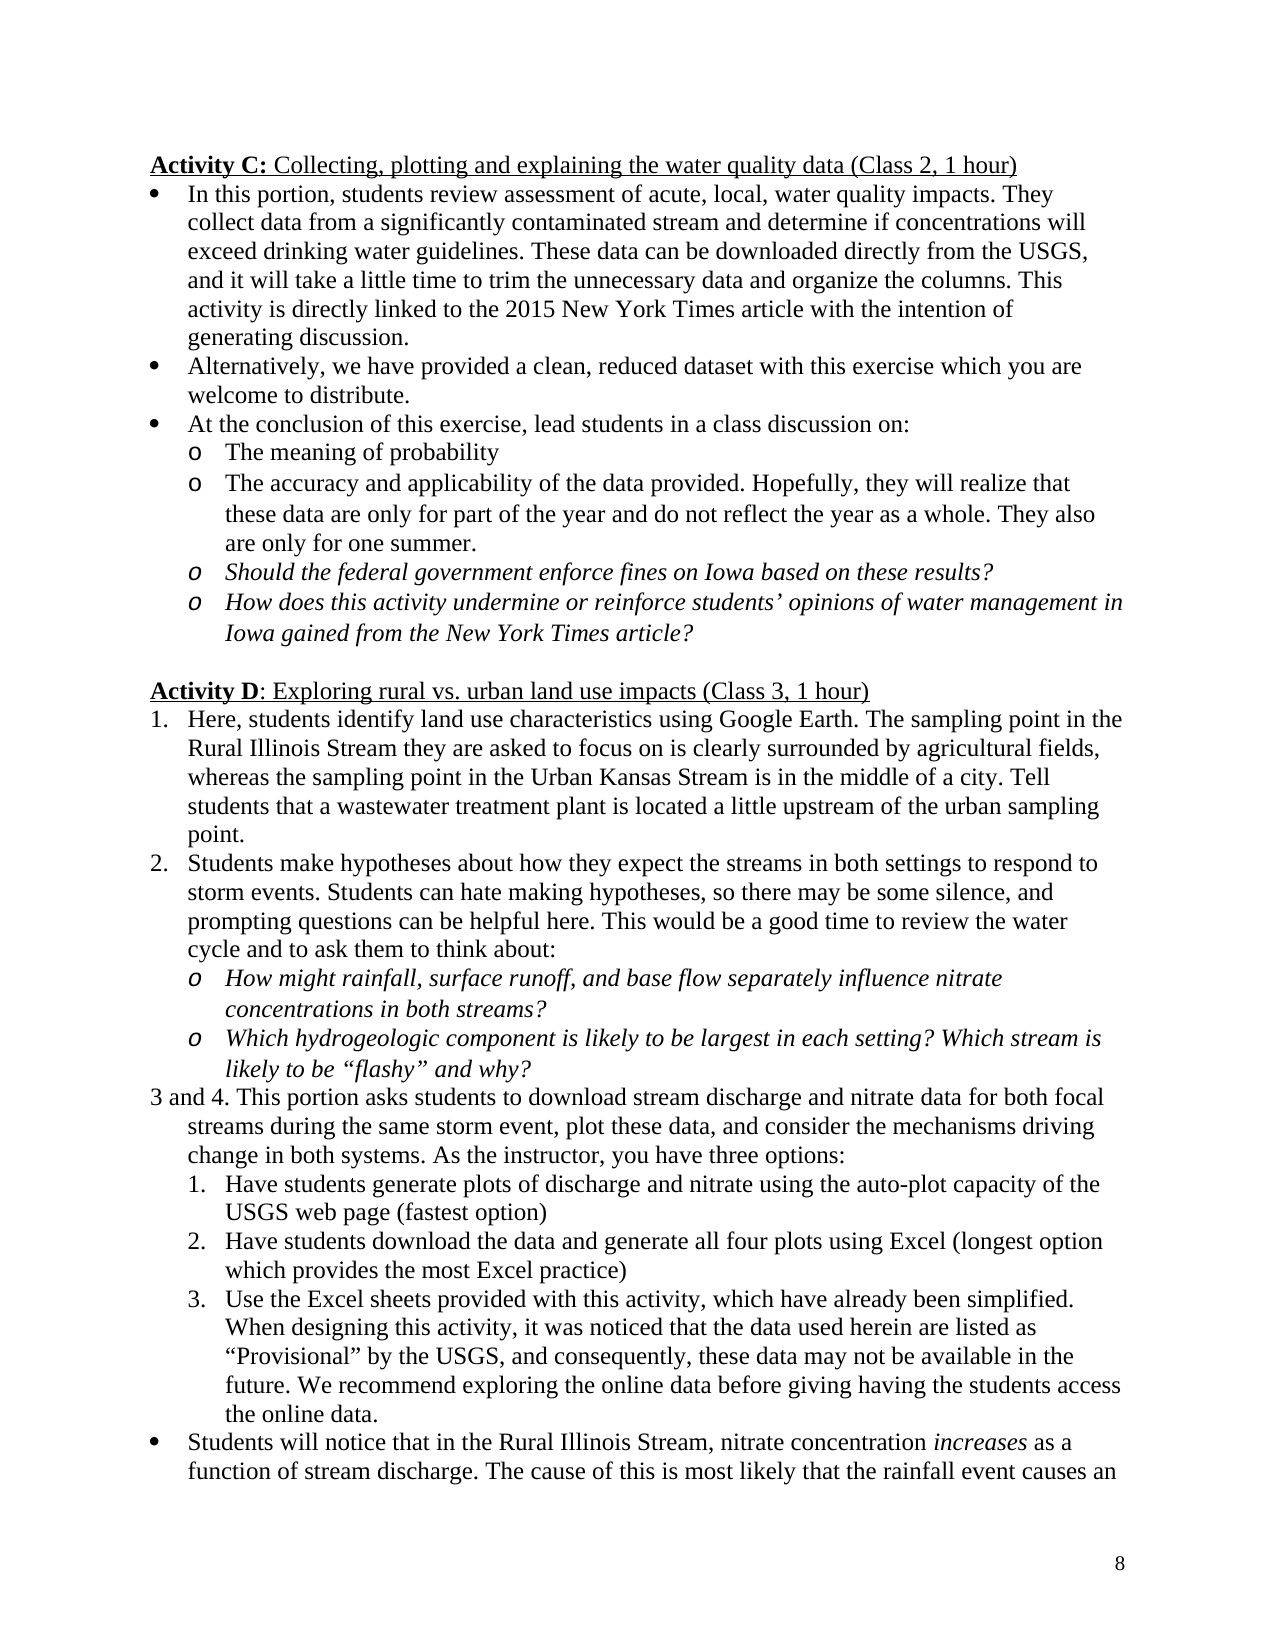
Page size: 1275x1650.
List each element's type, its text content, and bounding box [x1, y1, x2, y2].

text 3 and 4. This portion asks students to download stream discharge and nitrate data for both focal streams during the same storm event, plot these data, and consider the mechanisms driving change in both systems. As the instructor, you have three options: [150, 1082, 1125, 1169]
list Have students generate plots of discharge and nitrate using the auto-plot capacity of the USGS web page (fastest option) [187, 1169, 1125, 1226]
text Activity D: Exploring rural vs. urban land use impacts (Class 3, 1 hour) [150, 676, 1125, 704]
list How might rainfall, surface runoff, and base flow separately influence nitrate concentrations in both streams? [187, 963, 1125, 1023]
list How does this activity undermine or reinforce students’ opinions of water management in Iowa gained from the New York Times article? [187, 587, 1125, 647]
text Activity C: Collecting, plotting and explaining the water quality data (Class 2, 1 hour) [150, 150, 1125, 179]
list Which hydrogeologic component is likely to be largest in each setting? Which stream is likely to be “flashy” and why? [187, 1023, 1125, 1082]
list Students make hypotheses about how they expect the streams in both settings to respond to storm events. Students can hate making hypotheses, so there may be some silence, and prompting questions can be helpful here. This would be a good time to review the water cycle and to ask them to think about: [150, 848, 1125, 963]
list Have students download the data and generate all four plots using Excel (longest option which provides the most Excel practice) [187, 1226, 1125, 1284]
list The meaning of probability [187, 437, 1125, 468]
list The accuracy and applicability of the data provided. Hopefully, they will realize that these data are only for part of the year and do not reflect the year as a whole. They also are only for one summer. [187, 468, 1125, 557]
list Alternatively, we have provided a clean, reduced dataset with this exercise which you are welcome to distribute. [150, 351, 1125, 409]
list Should the federal government enforce fines on Iowa based on these results? [187, 557, 1125, 587]
list In this portion, students review assessment of acute, local, water quality impacts. They collect data from a significantly contaminated stream and determine if concentrations will exceed drinking water guidelines. These data can be downloaded directly from the USGS, and it will take a little time to trim the unnecessary data and organize the columns. This activity is directly linked to the 2015 New York Times article with the intention of generating discussion. [150, 179, 1125, 351]
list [150, 1427, 1125, 1485]
list At the conclusion of this exercise, lead students in a class discussion on: [150, 409, 1125, 437]
list Use the Excel sheets provided with this activity, which have already been simplified. When designing this activity, it was noticed that the data used herein are listed as “Provisional” by the USGS, and consequently, these data may not be available in the future. We recommend exploring the online data before giving having the students access the online data. [187, 1284, 1125, 1427]
list Here, students identify land use characteristics using Google Earth. The sampling point in the Rural Illinois Stream they are asked to focus on is clearly surrounded by agricultural fields, whereas the sampling point in the Urban Kansas Stream is in the middle of a city. Tell students that a wastewater treatment plant is located a little upstream of the urban sampling point. [150, 704, 1125, 848]
